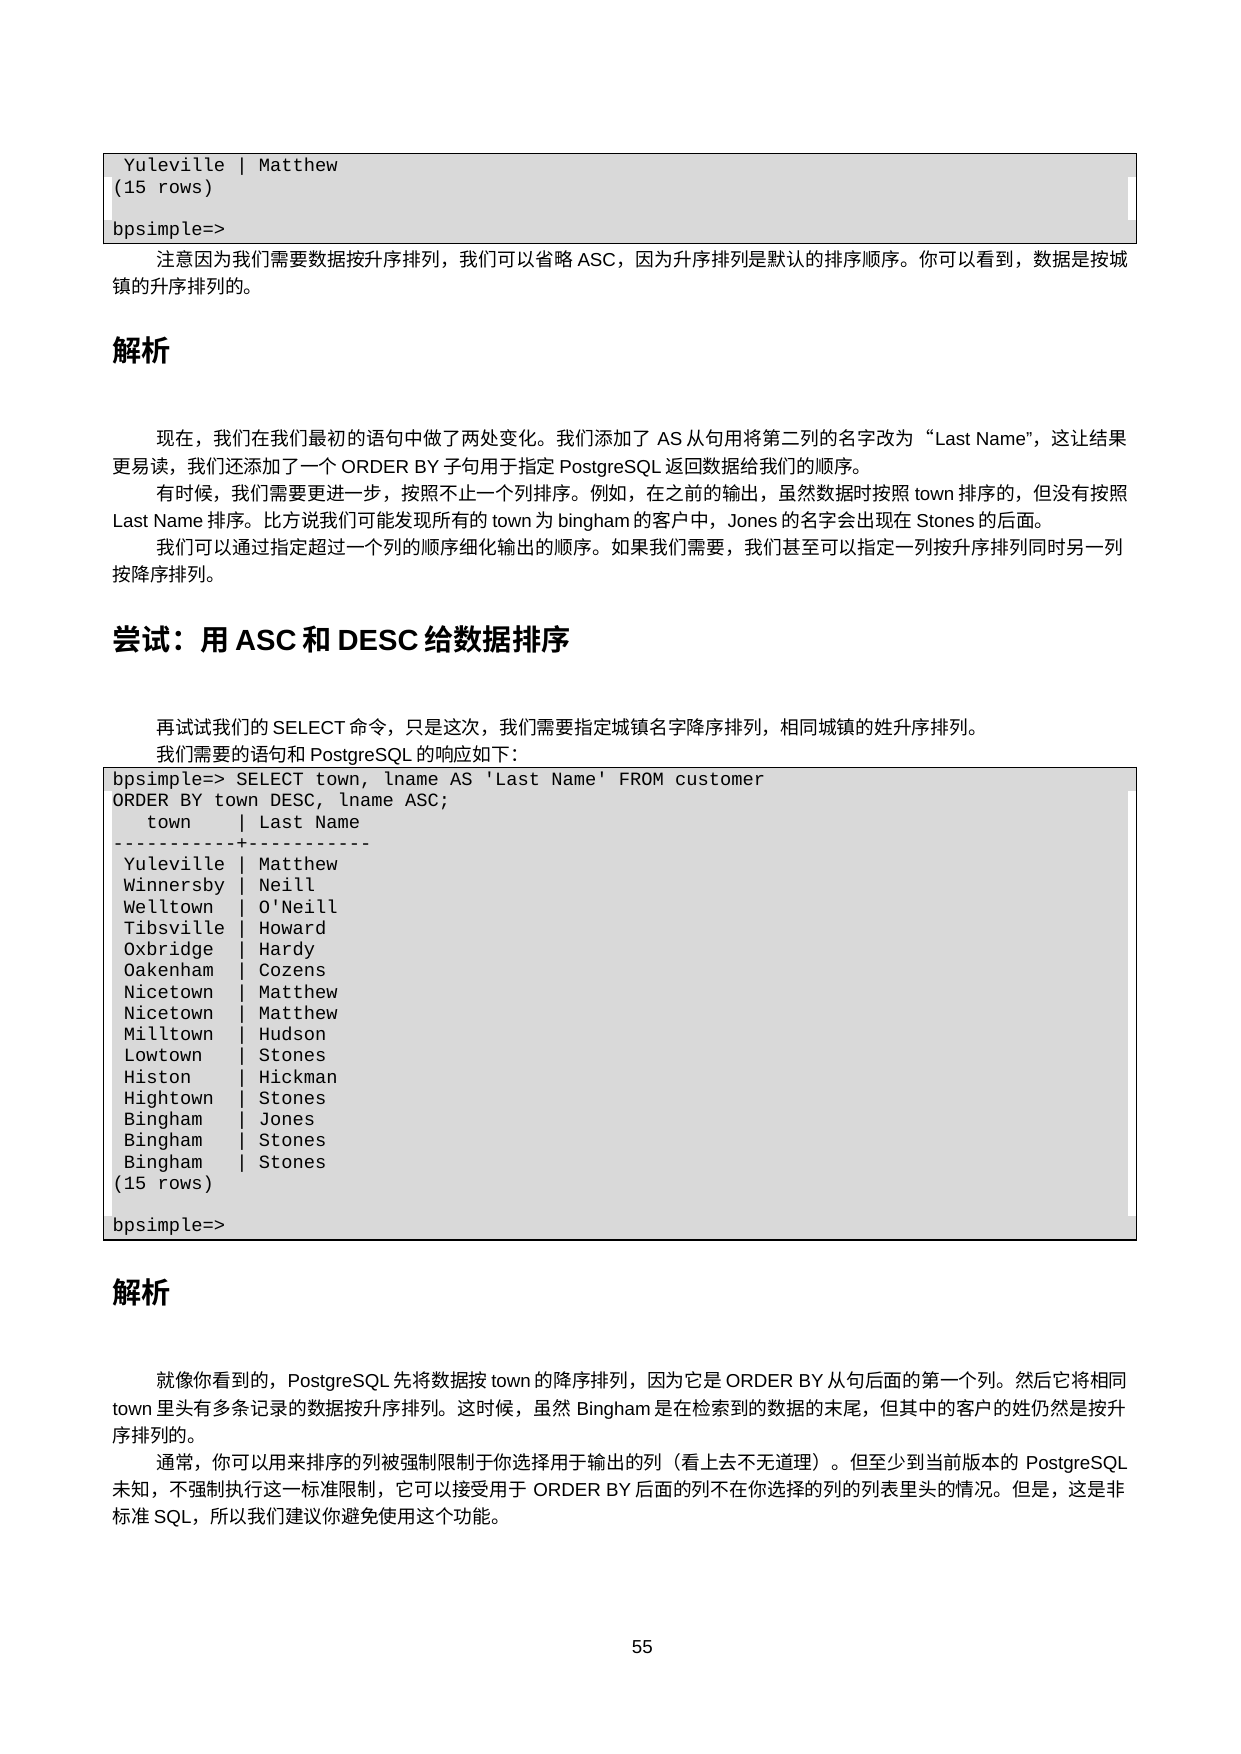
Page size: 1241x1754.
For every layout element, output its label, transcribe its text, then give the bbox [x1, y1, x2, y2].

text Bingham | Stones [112, 1152, 1128, 1174]
text Yuleville | Matthew [104, 154, 1136, 177]
text town | Last Name [112, 812, 1128, 834]
text Yuleville | Matthew [112, 855, 1128, 876]
text Lowtown | Stones [112, 1046, 1128, 1067]
text Tibsville | Howard [112, 919, 1128, 940]
text (15 rows) [112, 177, 1128, 199]
text 再试试我们的SELECT命令，只是这次，我们需要指定城镇名字降序排列，相同城镇的姓升序排列。 [112, 712, 1128, 740]
text bpsimple=> [104, 1213, 1136, 1239]
text Histon | Hickman [112, 1067, 1128, 1089]
text (15 rows) [112, 1174, 1128, 1195]
text Bingham | Jones [112, 1110, 1128, 1131]
text Nicetown | Matthew [112, 1004, 1128, 1025]
text 就像你看到的，PostgreSQL先将数据按town的降序排列，因为它是ORDER BY从句后面的第一个列。然后它将相同town里头有多条记录的数据按升序排列。这时候，虽然Bingham是在检索到的数据的末尾，但其中的客户的姓仍然是按升序排列的。 [112, 1366, 1128, 1447]
text bpsimple=> [104, 217, 1136, 243]
text Hightown | Stones [112, 1089, 1128, 1110]
text 有时候，我们需要更进一步，按照不止一个列排序。例如，在之前的输出，虽然数据时按照town排序的，但没有按照Last Name排序。比方说我们可能发现所有的town为bingham的客户中，Jones的名字会出现在Stones的后面。 [112, 478, 1128, 533]
text 我们需要的语句和PostgreSQL的响应如下： [112, 740, 1128, 767]
text ORDER BY town DESC, lname ASC; [112, 791, 1128, 812]
text Milltown | Hudson [112, 1025, 1128, 1046]
text -----------+----------- [112, 834, 1128, 855]
subtitle 尝试：用ASC和DESC给数据排序 [112, 616, 1128, 659]
text 注意因为我们需要数据按升序排列，我们可以省略ASC，因为升序排列是默认的排序顺序。你可以看到，数据是按城镇的升序排列的。 [112, 244, 1128, 299]
text Nicetown | Matthew [112, 982, 1128, 1004]
text Welltown | O'Neill [112, 897, 1128, 919]
text Oakenham | Cozens [112, 961, 1128, 982]
subtitle 解析 [112, 1270, 1128, 1312]
text 现在，我们在我们最初的语句中做了两处变化。我们添加了AS从句用将第二列的名字改为“Last Name”，这让结果更易读，我们还添加了一个ORDER BY子句用于指定PostgreSQL返回数据给我们的顺序。 [112, 424, 1128, 478]
text 我们可以通过指定超过一个列的顺序细化输出的顺序。如果我们需要，我们甚至可以指定一列按升序排列同时另一列按降序排列。 [112, 533, 1128, 587]
text 通常，你可以用来排序的列被强制限制于你选择用于输出的列（看上去不无道理）。但至少到当前版本的PostgreSQL未知，不强制执行这一标准限制，它可以接受用于ORDER BY后面的列不在你选择的列的列表里头的情况。但是，这是非标准SQL，所以我们建议你避免使用这个功能。 [112, 1447, 1128, 1529]
text Oxbridge | Hardy [112, 940, 1128, 961]
text bpsimple=> SELECT town, lname AS 'Last Name' FROM customer [104, 768, 1136, 791]
subtitle 解析 [112, 328, 1128, 370]
text Bingham | Stones [112, 1131, 1128, 1152]
text Winnersby | Neill [112, 876, 1128, 897]
